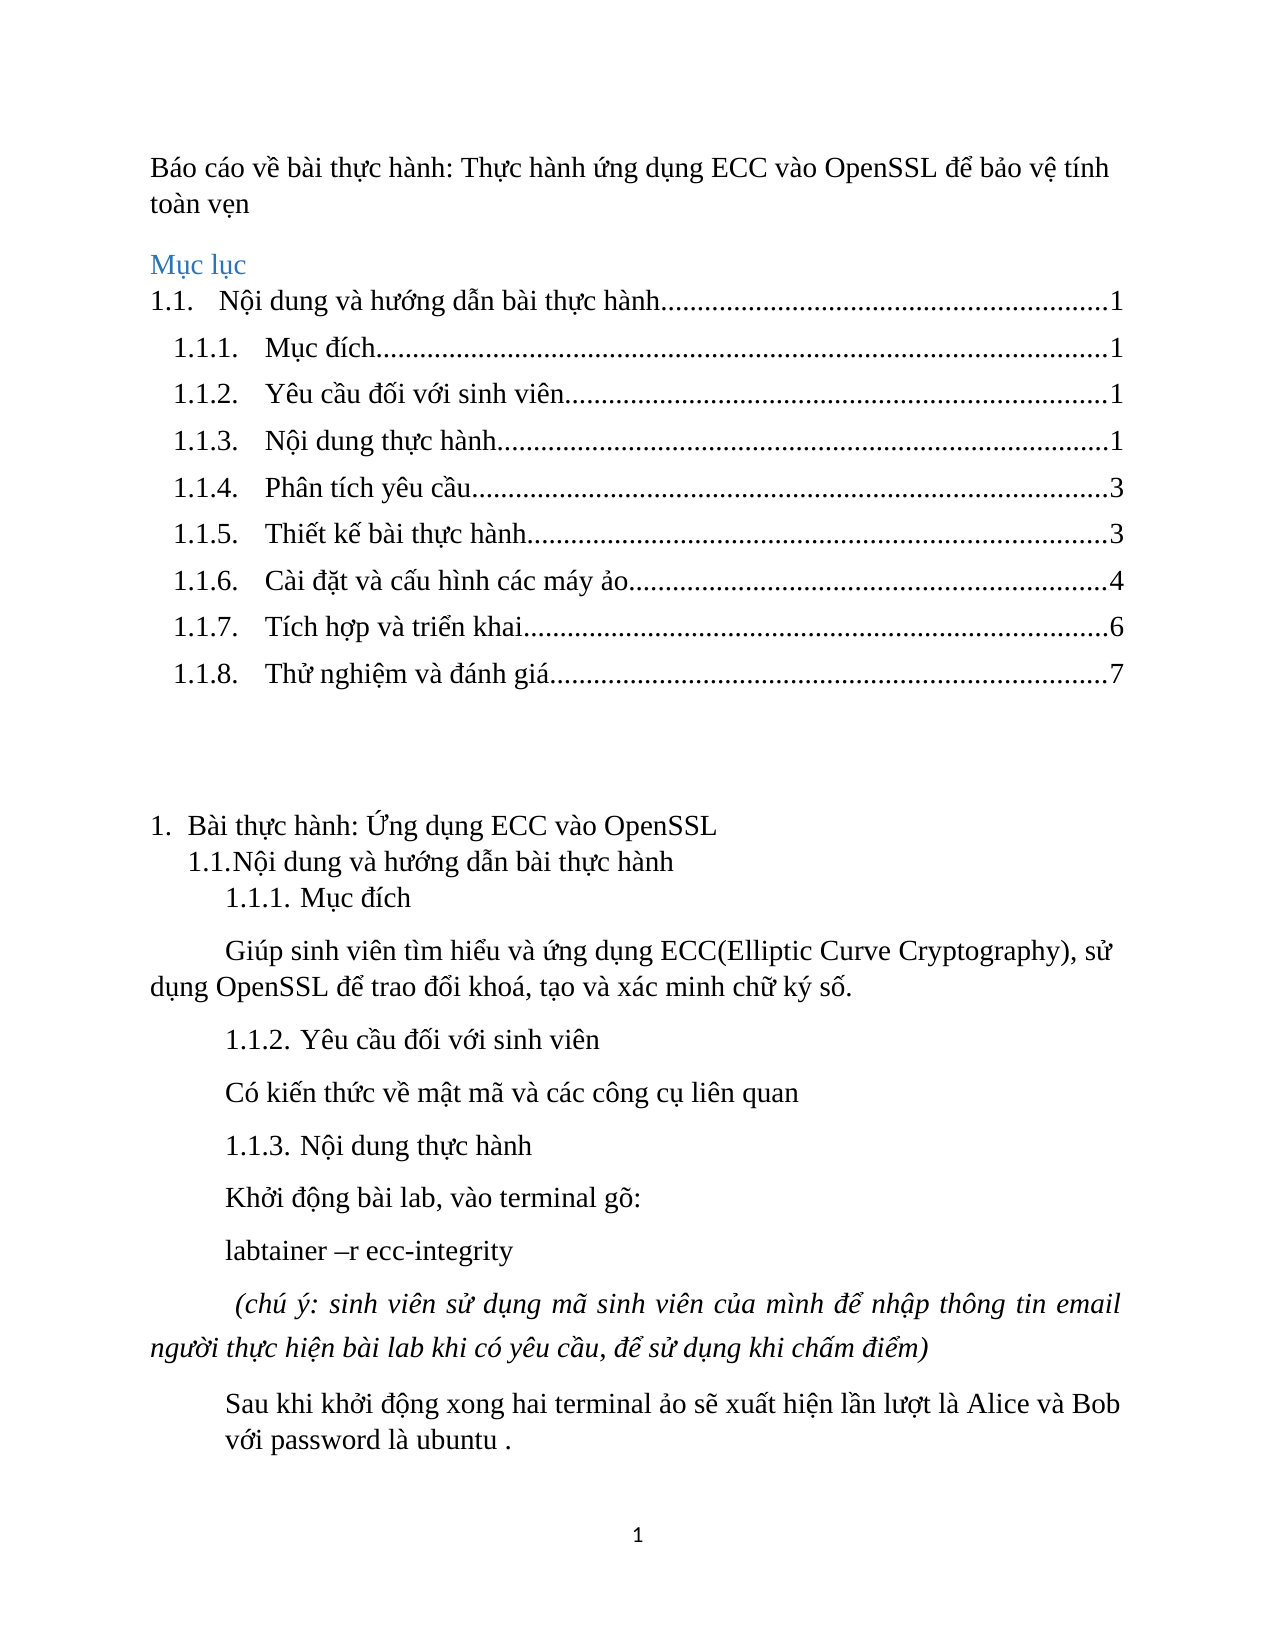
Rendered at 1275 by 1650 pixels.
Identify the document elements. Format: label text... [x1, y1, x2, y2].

text Giúp sinh viên tìm hiểu và ứng dụng ECC(Elliptic Curve Cryptography), sử dụng OpenSSL để trao đổi khoá, tạo và xác minh chữ ký số. [150, 933, 1125, 1003]
text Sau khi khởi động xong hai terminal ảo sẽ xuất hiện lần lượt là Alice và Bob với password là ubuntu . [225, 1386, 1125, 1456]
list Nội dung thực hành [225, 1128, 1125, 1161]
text Khởi động bài lab, vào terminal gõ: [225, 1181, 1125, 1214]
list Bài thực hành: Ứng dụng ECC vào OpenSSL [150, 808, 1125, 842]
text Có kiến thức về mật mã và các công cụ liên quan [225, 1075, 1125, 1108]
text (chú ý: sinh viên sử dụng mã sinh viên của mình để nhập thông tin email người thực hiện bài lab khi có yêu cầu, để sử dụng khi chấm điểm) [150, 1286, 1125, 1363]
text Báo cáo về bài thực hành: Thực hành ứng dụng ECC vào OpenSSL để bảo vệ tính toàn vẹn [150, 150, 1125, 220]
list Yêu cầu đối với sinh viên [225, 1022, 1125, 1056]
list Mục đích [225, 880, 1125, 914]
list Nội dung và hướng dẫn bài thực hành [187, 844, 1125, 878]
text labtainer –r ecc-integrity [225, 1233, 1125, 1267]
